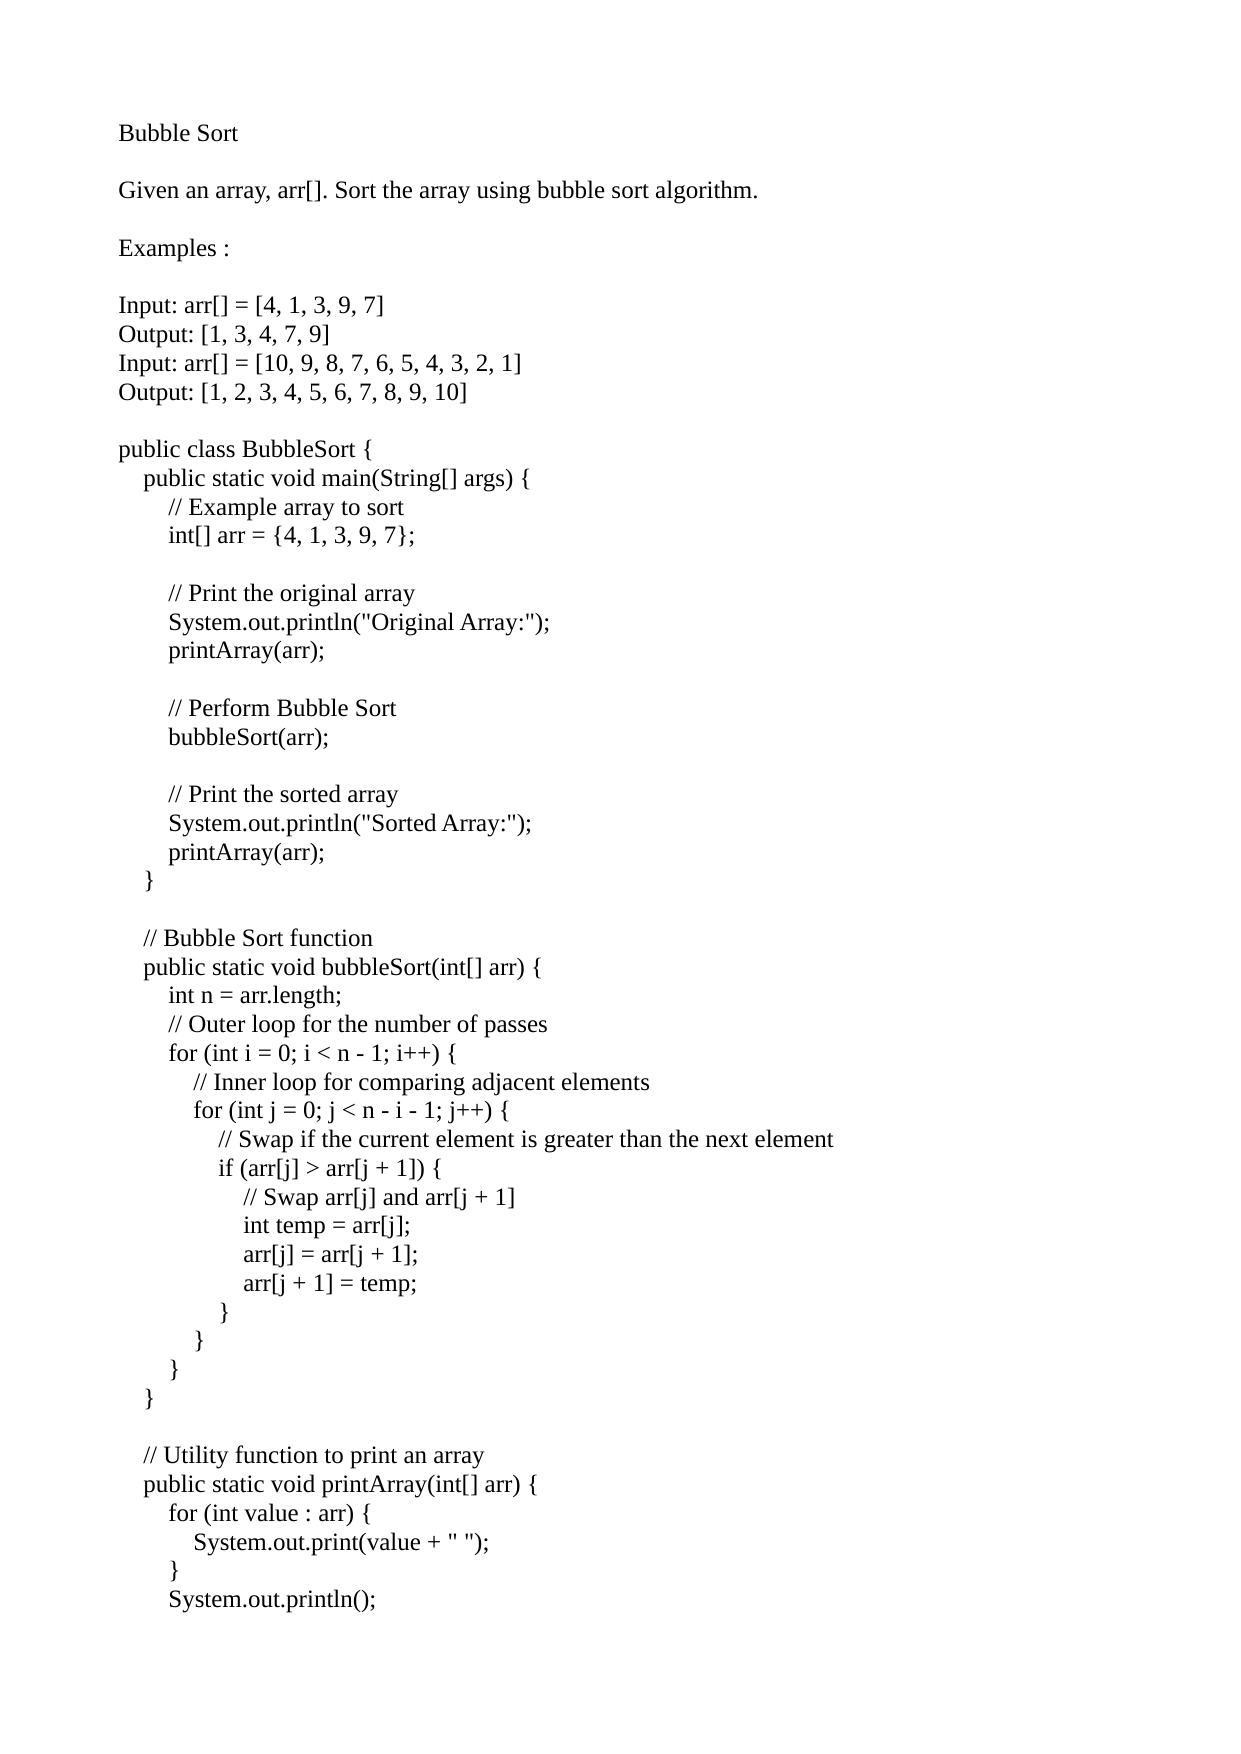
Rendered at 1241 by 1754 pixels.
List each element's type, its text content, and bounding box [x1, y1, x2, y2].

text int[] arr = {4, 1, 3, 9, 7}; [118, 521, 1122, 549]
text } [118, 1383, 1122, 1412]
text // Utility function to print an array [118, 1441, 1122, 1469]
text // Swap arr[j] and arr[j + 1] [118, 1182, 1122, 1211]
text // Swap if the current element is greater than the next element [118, 1124, 1122, 1153]
text Bubble Sort [118, 118, 1122, 147]
text for (int value : arr) { [118, 1498, 1122, 1527]
text arr[j + 1] = temp; [118, 1268, 1122, 1297]
text // Inner loop for comparing adjacent elements [118, 1067, 1122, 1096]
text System.out.println(); [118, 1584, 1122, 1613]
text } [118, 1297, 1122, 1326]
text Output: [1, 2, 3, 4, 5, 6, 7, 8, 9, 10] [118, 377, 1122, 406]
text // Print the sorted array [118, 779, 1122, 808]
text // Print the original array [118, 578, 1122, 607]
text public static void printArray(int[] arr) { [118, 1469, 1122, 1498]
text public class BubbleSort { [118, 434, 1122, 463]
text } [118, 1354, 1122, 1383]
text int temp = arr[j]; [118, 1211, 1122, 1239]
text printArray(arr); [118, 837, 1122, 866]
text Examples : [118, 233, 1122, 262]
text // Example array to sort [118, 492, 1122, 521]
text } [118, 1326, 1122, 1354]
text Input: arr[] = [10, 9, 8, 7, 6, 5, 4, 3, 2, 1] [118, 348, 1122, 377]
text } [118, 1556, 1122, 1584]
text printArray(arr); [118, 636, 1122, 664]
text Output: [1, 3, 4, 7, 9] [118, 319, 1122, 348]
text } [118, 866, 1122, 894]
text // Perform Bubble Sort [118, 693, 1122, 722]
text if (arr[j] > arr[j + 1]) { [118, 1153, 1122, 1182]
text // Outer loop for the number of passes [118, 1009, 1122, 1038]
text bubbleSort(arr); [118, 722, 1122, 751]
text Input: arr[] = [4, 1, 3, 9, 7] [118, 291, 1122, 319]
text // Bubble Sort function [118, 923, 1122, 952]
text public static void main(String[] args) { [118, 463, 1122, 492]
text Given an array, arr[]. Sort the array using bubble sort algorithm. [118, 176, 1122, 204]
text arr[j] = arr[j + 1]; [118, 1239, 1122, 1268]
text int n = arr.length; [118, 981, 1122, 1009]
text public static void bubbleSort(int[] arr) { [118, 952, 1122, 981]
text System.out.print(value + " "); [118, 1527, 1122, 1556]
text for (int j = 0; j < n - i - 1; j++) { [118, 1096, 1122, 1124]
text System.out.println("Original Array:"); [118, 607, 1122, 636]
text System.out.println("Sorted Array:"); [118, 808, 1122, 837]
text for (int i = 0; i < n - 1; i++) { [118, 1038, 1122, 1067]
